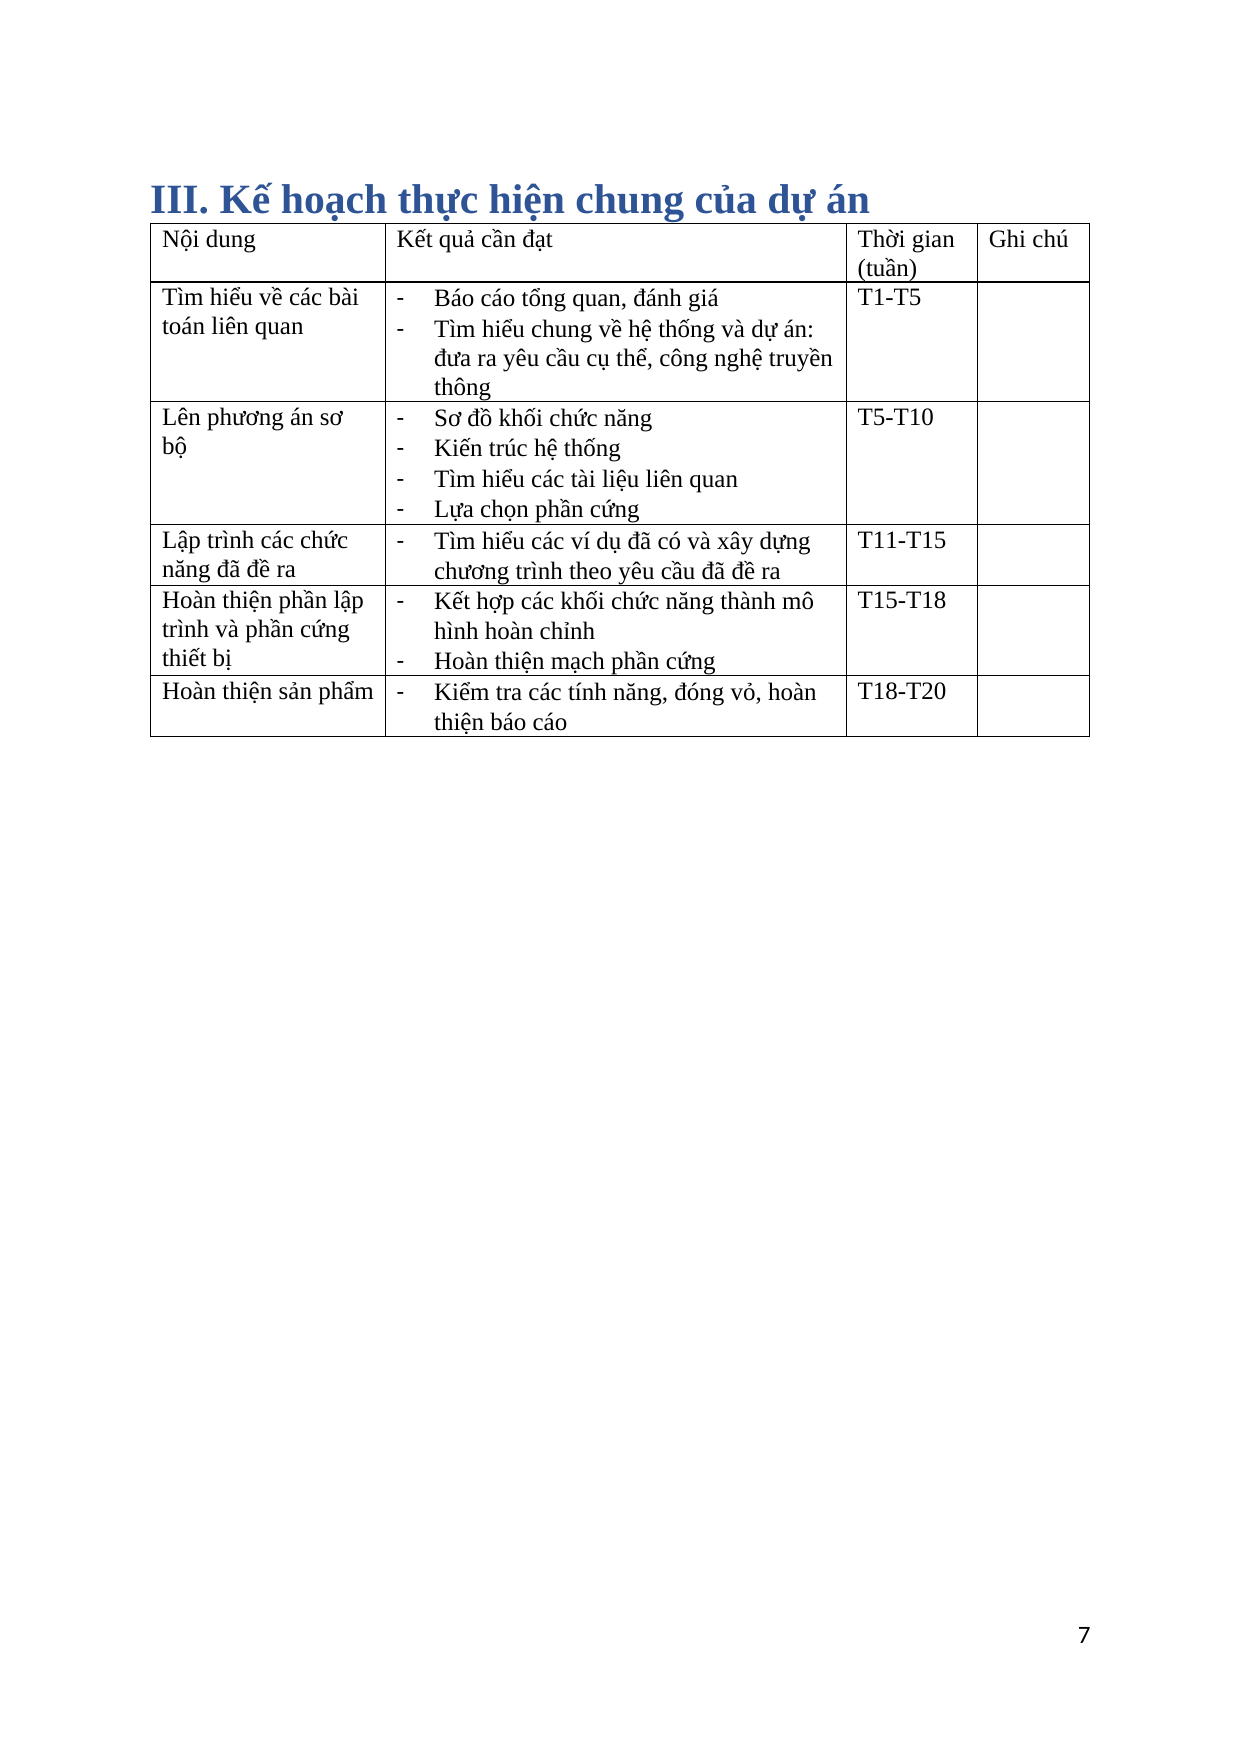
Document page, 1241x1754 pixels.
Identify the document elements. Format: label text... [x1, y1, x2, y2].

table_cell [978, 402, 1089, 524]
table_cell Kết hợp các khối chức năng thành mô hình hoàn chỉnh Hoàn thiện mạch phần cứng [386, 586, 846, 675]
table_cell Báo cáo tổng quan, đánh giá Tìm hiểu chung về hệ thống và dự án: đưa ra yêu cầu cụ thể, công nghệ truyền thông [386, 283, 846, 401]
subtitle III. Kế hoạch thực hiện chung của dự án [150, 175, 1090, 223]
table_header Nội dung [151, 224, 385, 281]
table_header Thời gian (tuần) [847, 224, 977, 281]
table_cell Lập trình các chức năng đã đề ra [151, 525, 385, 584]
table_cell Hoàn thiện sản phẩm [151, 676, 385, 736]
table_cell Sơ đồ khối chức năng Kiến trúc hệ thống Tìm hiểu các tài liệu liên quan Lựa chọn phần cứng [386, 402, 846, 524]
table_cell [978, 525, 1089, 584]
table_cell [978, 676, 1089, 736]
table_cell [978, 283, 1089, 401]
table_cell T5-T10 [847, 402, 977, 524]
table_cell Lên phương án sơ bộ [151, 402, 385, 524]
table_cell T1-T5 [847, 283, 977, 401]
table_cell T11-T15 [847, 525, 977, 584]
table_cell [978, 586, 1089, 675]
table_cell Tìm hiểu về các bài toán liên quan [151, 283, 385, 401]
table_header Kết quả cần đạt [386, 224, 846, 281]
table_cell Tìm hiểu các ví dụ đã có và xây dựng chương trình theo yêu cầu đã đề ra [386, 525, 846, 584]
table_header Ghi chú [978, 224, 1089, 281]
table_cell T18-T20 [847, 676, 977, 736]
table_cell Kiểm tra các tính năng, đóng vỏ, hoàn thiện báo cáo [386, 676, 846, 736]
table_cell Hoàn thiện phần lập trình và phần cứng thiết bị [151, 586, 385, 675]
table_cell T15-T18 [847, 586, 977, 675]
